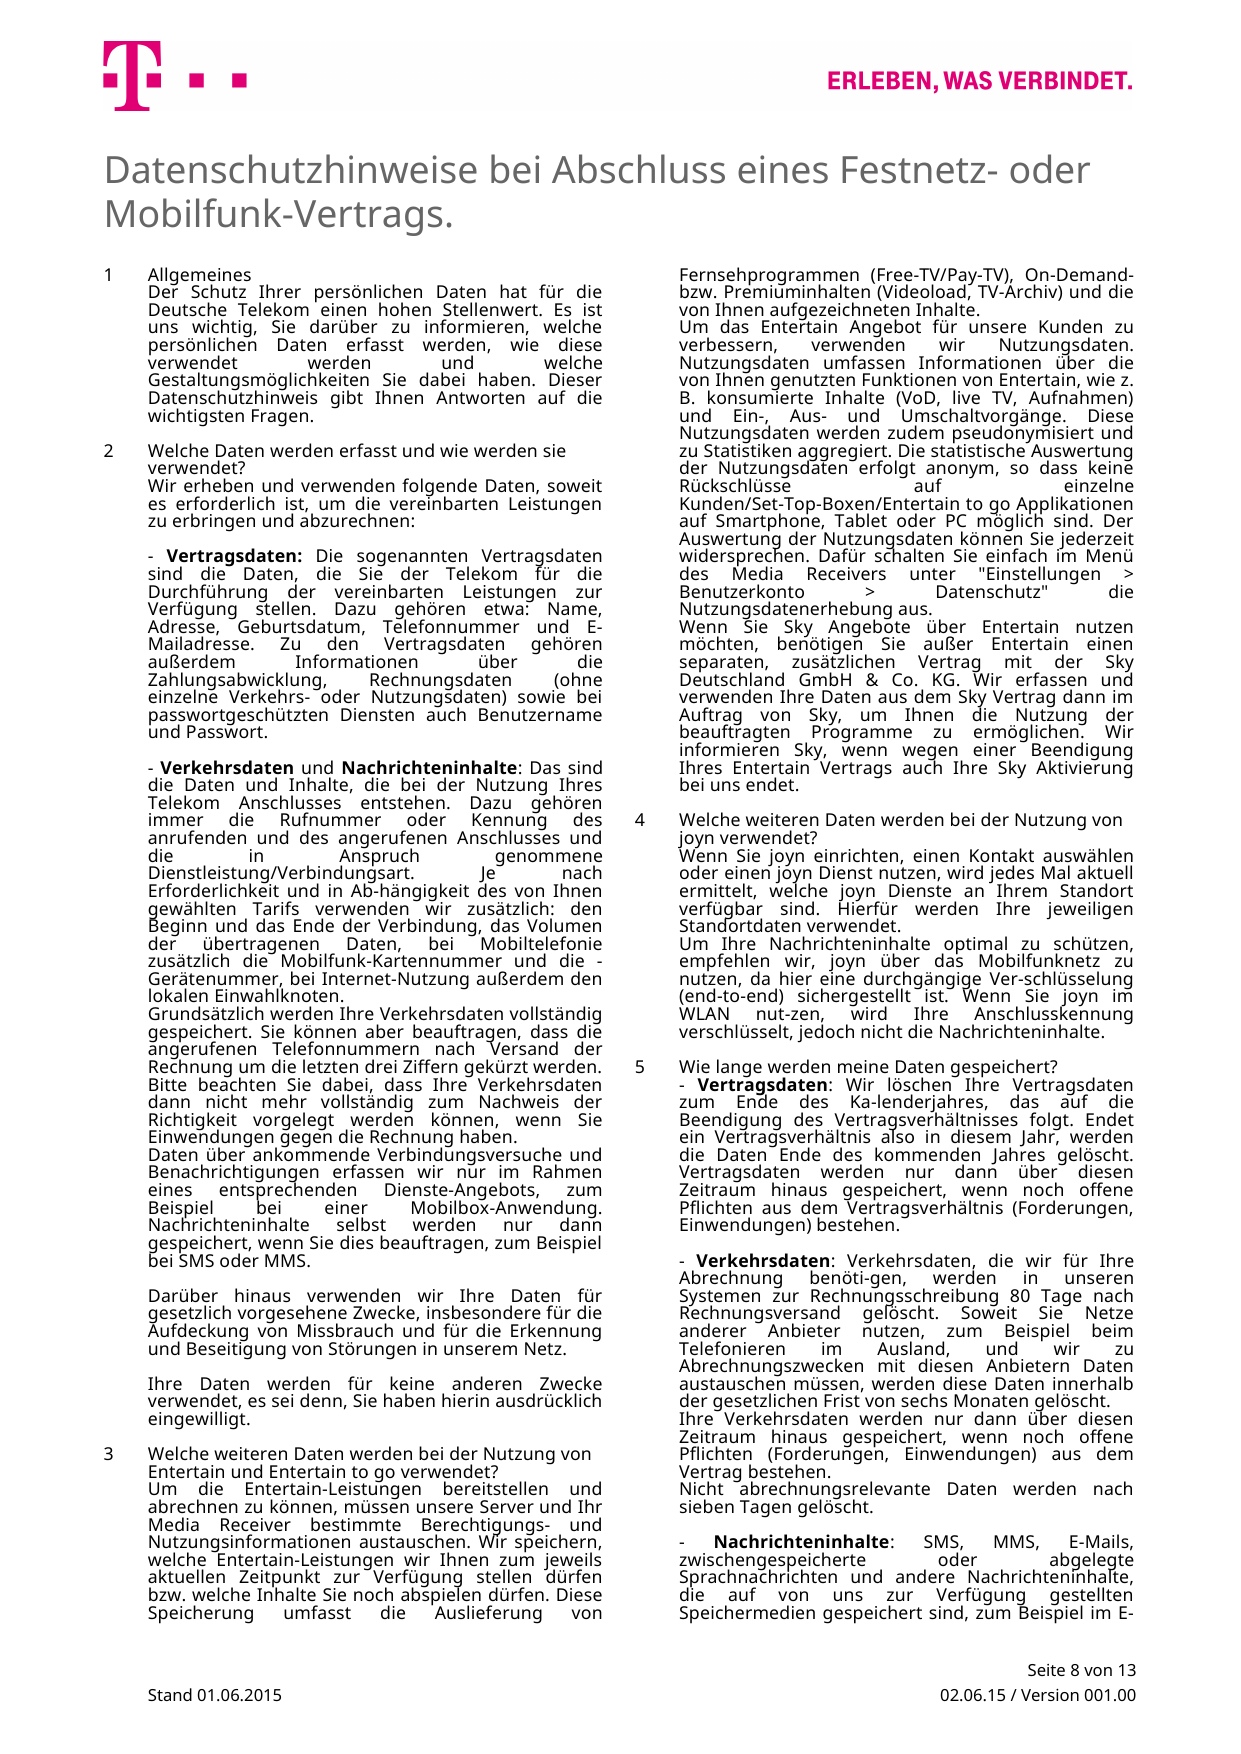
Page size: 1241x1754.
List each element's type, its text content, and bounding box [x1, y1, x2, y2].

text Grundsätzlich werden Ihre Verkehrsdaten vollständig gespeichert. Sie können aber beauftragen, dass die angerufenen Telefonnummern nach Versand der Rechnung um die letzten drei Ziffern gekürzt werden. Bitte beachten Sie dabei, dass Ihre Verkehrsdaten dann nicht mehr vollständig zum Nachweis der Richtigkeit vorgelegt werden können, wenn Sie Einwendungen gegen die Rechnung haben. [148, 1006, 603, 1147]
text - Verkehrsdaten und Nachrichteninhalte: Das sind die Daten und Inhalte, die bei der Nutzung Ihres Telekom Anschlusses entstehen. Dazu gehören immer die Rufnummer oder Kennung des anrufenden und des angerufenen Anschlusses und die in Anspruch genommene Dienstleistung/Verbindungsart. Je nach Erforderlichkeit und in Ab-hängigkeit des von Ihnen gewählten Tarifs verwenden wir zusätzlich: den Beginn und das Ende der Verbindung, das Volumen der übertragenen Daten, bei Mobiltelefonie zusätzlich die Mobilfunk-Kartennummer und die -Gerätenummer, bei Internet-Nutzung außerdem den lokalen Einwahlknoten. [148, 760, 603, 1006]
text Ihre Verkehrsdaten werden nur dann über diesen Zeitraum hinaus gespeichert, wenn noch offene Pflichten (Forderungen, Einwendungen) aus dem Vertrag bestehen. [679, 1411, 1134, 1482]
text Um die Entertain-Leistungen bereitstellen und abrechnen zu können, müssen unsere Server und Ihr Media Receiver bestimmte Berechtigungs- und Nutzungsinformationen austauschen. Wir speichern, welche Entertain-Leistungen wir Ihnen zum jeweils aktuellen Zeitpunkt zur Verfügung stellen dürfen bzw. welche Inhalte Sie noch abspielen dürfen. Diese Speicherung umfasst die Auslieferung von Fernsehprogrammen (Free-TV/Pay-TV), On-Demand- bzw. Premiuminhalten (Videoload, TV-Archiv) und die von Ihnen aufgezeichneten Inhalte. [148, 1482, 603, 1623]
text Daten über ankommende Verbindungsversuche und Benachrichtigungen erfassen wir nur im Rahmen eines entsprechenden Dienste-Angebots, zum Beispiel bei einer Mobilbox-Anwendung. Nachrichteninhalte selbst werden nur dann gespeichert, wenn Sie dies beauftragen, zum Beispiel bei SMS oder MMS. [148, 1147, 603, 1271]
text 4 Welche weiteren Daten werden bei der Nutzung von joyn verwendet? [634, 813, 1134, 848]
text - Vertragsdaten: Wir löschen Ihre Vertragsdaten zum Ende des Ka-lenderjahres, das auf die Beendigung des Vertragsverhältnisses folgt. Endet ein Vertragsverhältnis also in diesem Jahr, werden die Daten Ende des kommenden Jahres gelöscht. Vertragsdaten werden nur dann über diesen Zeitraum hinaus gespeichert, wenn noch offene Pflichten aus dem Vertragsverhältnis (Forderungen, Einwendungen) bestehen. [679, 1077, 1134, 1235]
text 2 Welche Daten werden erfasst und wie werden sie verwendet? [103, 443, 603, 478]
text - Vertragsdaten: Die sogenannten Vertragsdaten sind die Daten, die Sie der Telekom für die Durchführung der vereinbarten Leistungen zur Verfügung stellen. Dazu gehören etwa: Name, Adresse, Geburtsdatum, Telefonnummer und E-Mailadresse. Zu den Vertragsdaten gehören außerdem Informationen über die Zahlungsabwicklung, Rechnungsdaten (ohne einzelne Verkehrs- oder Nutzungsdaten) sowie bei passwortgeschützten Diensten auch Benutzername und Passwort. [148, 549, 603, 742]
text - Verkehrsdaten: Verkehrsdaten, die wir für Ihre Abrechnung benöti-gen, werden in unseren Systemen zur Rechnungsschreibung 80 Tage nach Rechnungsversand gelöscht. Soweit Sie Netze anderer Anbieter nutzen, zum Beispiel beim Telefonieren im Ausland, und wir zu Abrechnungszwecken mit diesen Anbietern Daten austauschen müssen, werden diese Daten innerhalb der gesetzlichen Frist von sechs Monaten gelöscht. [679, 1253, 1134, 1411]
text 5 Wie lange werden meine Daten gespeichert? [634, 1059, 1134, 1077]
text Nicht abrechnungsrelevante Daten werden nach sieben Tagen gelöscht. [679, 1482, 1134, 1517]
text 3 Welche weiteren Daten werden bei der Nutzung von Entertain und Entertain to go verwendet? [103, 1447, 603, 1482]
text Um Ihre Nachrichteninhalte optimal zu schützen, empfehlen wir, joyn über das Mobilfunknetz zu nutzen, da hier eine durchgängige Ver-schlüsselung (end-to-end) sichergestellt ist. Wenn Sie joyn im WLAN nut-zen, wird Ihre Anschlusskennung verschlüsselt, jedoch nicht die Nachrichteninhalte. [679, 936, 1134, 1042]
text Ihre Daten werden für keine anderen Zwecke verwendet, es sei denn, Sie haben hierin ausdrücklich eingewilligt. [148, 1376, 603, 1429]
picture [103, 41, 1132, 111]
text Der Schutz Ihrer persönlichen Daten hat für die Deutsche Telekom einen hohen Stellenwert. Es ist uns wichtig, Sie darüber zu informieren, welche persönlichen Daten erfasst werden, wie diese verwendet werden und welche Gestaltungsmöglichkeiten Sie dabei haben. Dieser Datenschutzhinweis gibt Ihnen Antworten auf die wichtigsten Fragen. [148, 285, 603, 426]
text Darüber hinaus verwenden wir Ihre Daten für gesetzlich vorgesehene Zwecke, insbesondere für die Aufdeckung von Missbrauch und für die Erkennung und Beseitigung von Störungen in unserem Netz. [148, 1288, 603, 1358]
text Wenn Sie Sky Angebote über Entertain nutzen möchten, benötigen Sie außer Entertain einen separaten, zusätzlichen Vertrag mit der Sky Deutschland GmbH & Co. KG. Wir erfassen und verwenden Ihre Daten aus dem Sky Vertrag dann im Auftrag von Sky, um Ihnen die Nutzung der beauftragten Programme zu ermöglichen. Wir informieren Sky, wenn wegen einer Beendigung Ihres Entertain Vertrags auch Ihre Sky Aktivierung bei uns endet. [679, 619, 1134, 795]
text Um das Entertain Angebot für unsere Kunden zu verbessern, verwenden wir Nutzungsdaten. Nutzungsdaten umfassen Informationen über die von Ihnen genutzten Funktionen von Entertain, wie z. B. konsumierte Inhalte (VoD, live TV, Aufnahmen) und Ein-, Aus- und Umschaltvorgänge. Diese Nutzungsdaten werden zudem pseudonymisiert und zu Statistiken aggregiert. Die statistische Auswertung der Nutzungsdaten erfolgt anonym, so dass keine Rückschlüsse auf einzelne Kunden/Set-Top-Boxen/Entertain to go Applikationen auf Smartphone, Tablet oder PC möglich sind. Der Auswertung der Nutzungsdaten können Sie jederzeit widersprechen. Dafür schalten Sie einfach im Menü des Media Receivers unter "Einstellungen > Benutzerkonto > Datenschutz" die Nutzungsdatenerhebung aus. [679, 320, 1134, 619]
text Wenn Sie joyn einrichten, einen Kontakt auswählen oder einen joyn Dienst nutzen, wird jedes Mal aktuell ermittelt, welche joyn Dienste an Ihrem Standort verfügbar sind. Hierfür werden Ihre jeweiligen Standortdaten verwendet. [679, 848, 1134, 936]
text Wir erheben und verwenden folgende Daten, soweit es erforderlich ist, um die vereinbarten Leistungen zu erbringen und abzurechnen: [148, 478, 603, 531]
text 1 Allgemeines [103, 267, 603, 285]
